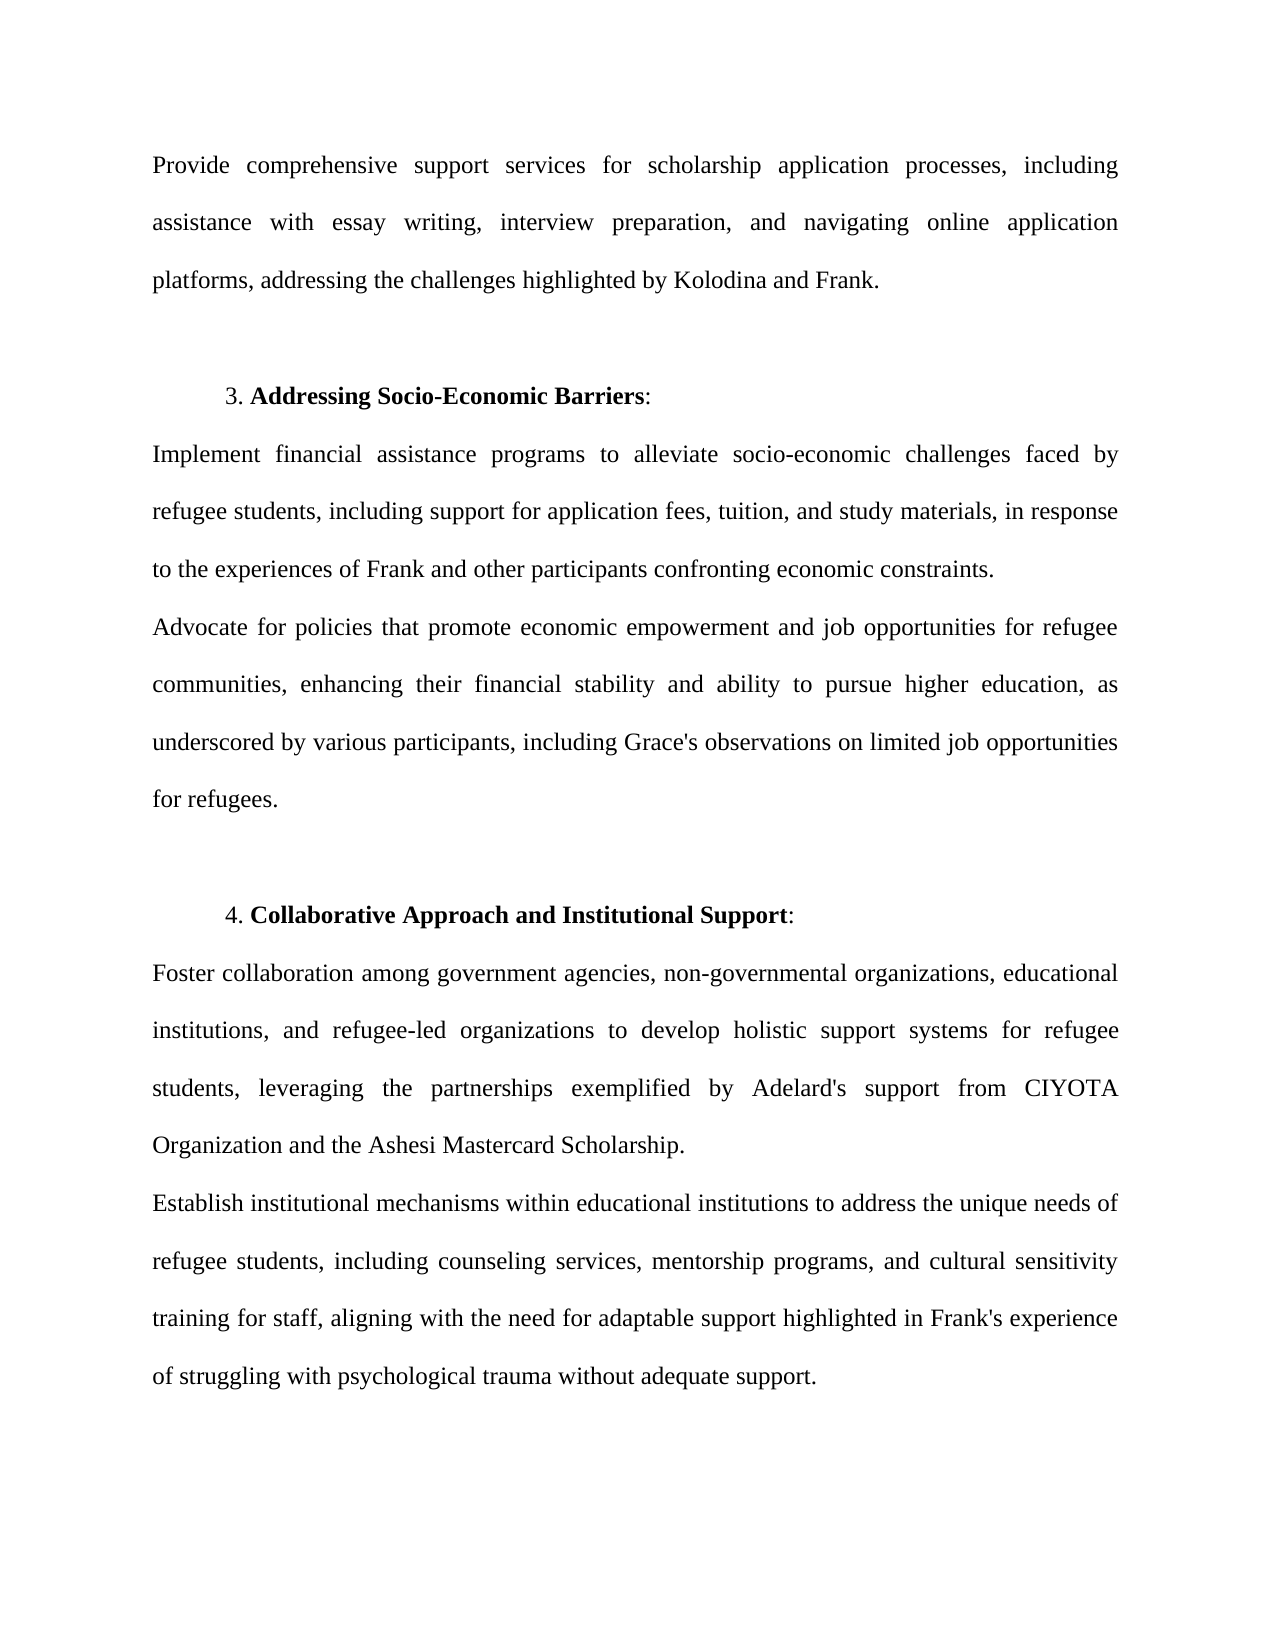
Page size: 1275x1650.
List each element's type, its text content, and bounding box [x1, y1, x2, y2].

text Advocate for policies that promote economic empowerment and job opportunities for refugee communities, enhancing their financial stability and ability to pursue higher education, as underscored by various participants, including Grace's observations on limited job opportunities for refugees. [152, 612, 1119, 813]
subtitle Collaborative Approach and Institutional Support: [225, 900, 1131, 929]
subtitle Addressing Socio-Economic Barriers: [225, 381, 1131, 409]
text Provide comprehensive support services for scholarship application processes, including assistance with essay writing, interview preparation, and navigating online application platforms, addressing the challenges highlighted by Kolodina and Frank. [152, 150, 1119, 294]
text Foster collaboration among government agencies, non-governmental organizations, educational institutions, and refugee-led organizations to develop holistic support systems for refugee students, leveraging the partnerships exemplified by Adelard's support from CIYOTA Organization and the Ashesi Mastercard Scholarship. [152, 958, 1119, 1159]
text Implement financial assistance programs to alleviate socio-economic challenges faced by refugee students, including support for application fees, tuition, and study materials, in response to the experiences of Frank and other participants confronting economic constraints. [152, 439, 1119, 582]
text Establish institutional mechanisms within educational institutions to address the unique needs of refugee students, including counseling services, mentorship programs, and cultural sensitivity training for staff, aligning with the need for adaptable support highlighted in Frank's experience of struggling with psychological trauma without adequate support. [152, 1188, 1119, 1390]
